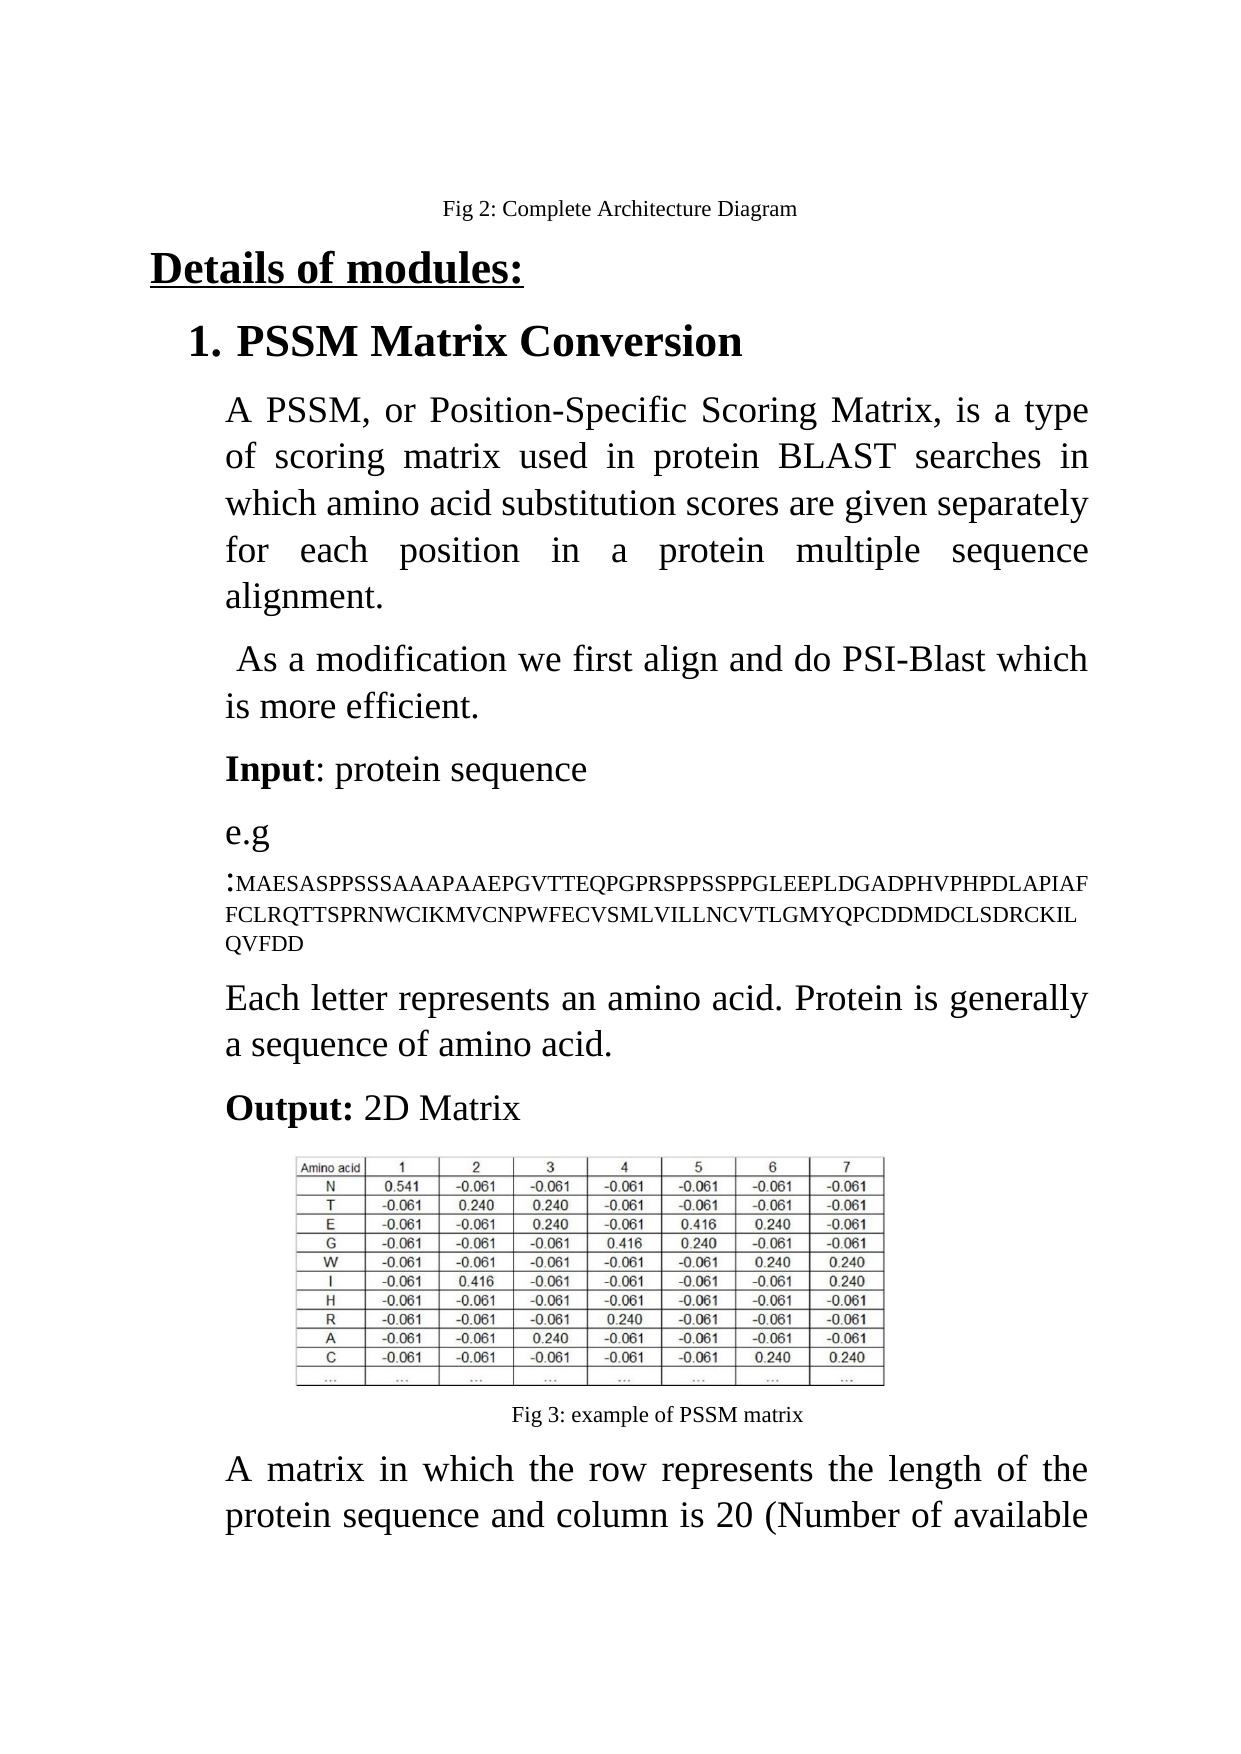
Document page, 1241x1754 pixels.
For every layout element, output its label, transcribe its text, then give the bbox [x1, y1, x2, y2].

text Fig 3: example of PSSM matrix [225, 1401, 1090, 1427]
picture [282, 1139, 891, 1395]
text As a modification we first align and do PSI-Blast which is more efficient. [225, 637, 1090, 726]
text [225, 1446, 1090, 1536]
text Fig 2: Complete Architecture Diagram [150, 195, 1090, 221]
list PSSM Matrix Conversion [187, 314, 1090, 366]
text Output: 2D Matrix [225, 1085, 1090, 1128]
text A PSSM, or Position-Specific Scoring Matrix, is a type of scoring matrix used in protein BLAST searches in which amino acid substitution scores are given separately for each position in a protein multiple sequence alignment. [225, 387, 1090, 617]
text e.g:MAESASPPSSSAAAPAAEPGVTTEQPGPRSPPSSPPGLEEPLDGADPHVPHPDLAPIAFFCLRQTTSPRNWCIKMVCNPWFECVSMLVILLNCVTLGMYQPCDDMDCLSDRCKILQVFDD [225, 810, 1090, 956]
text Each letter represents an amino acid. Protein is generally a sequence of amino acid. [225, 975, 1090, 1065]
text Input: protein sequence [225, 747, 1090, 790]
text Details of modules: [150, 240, 1090, 293]
